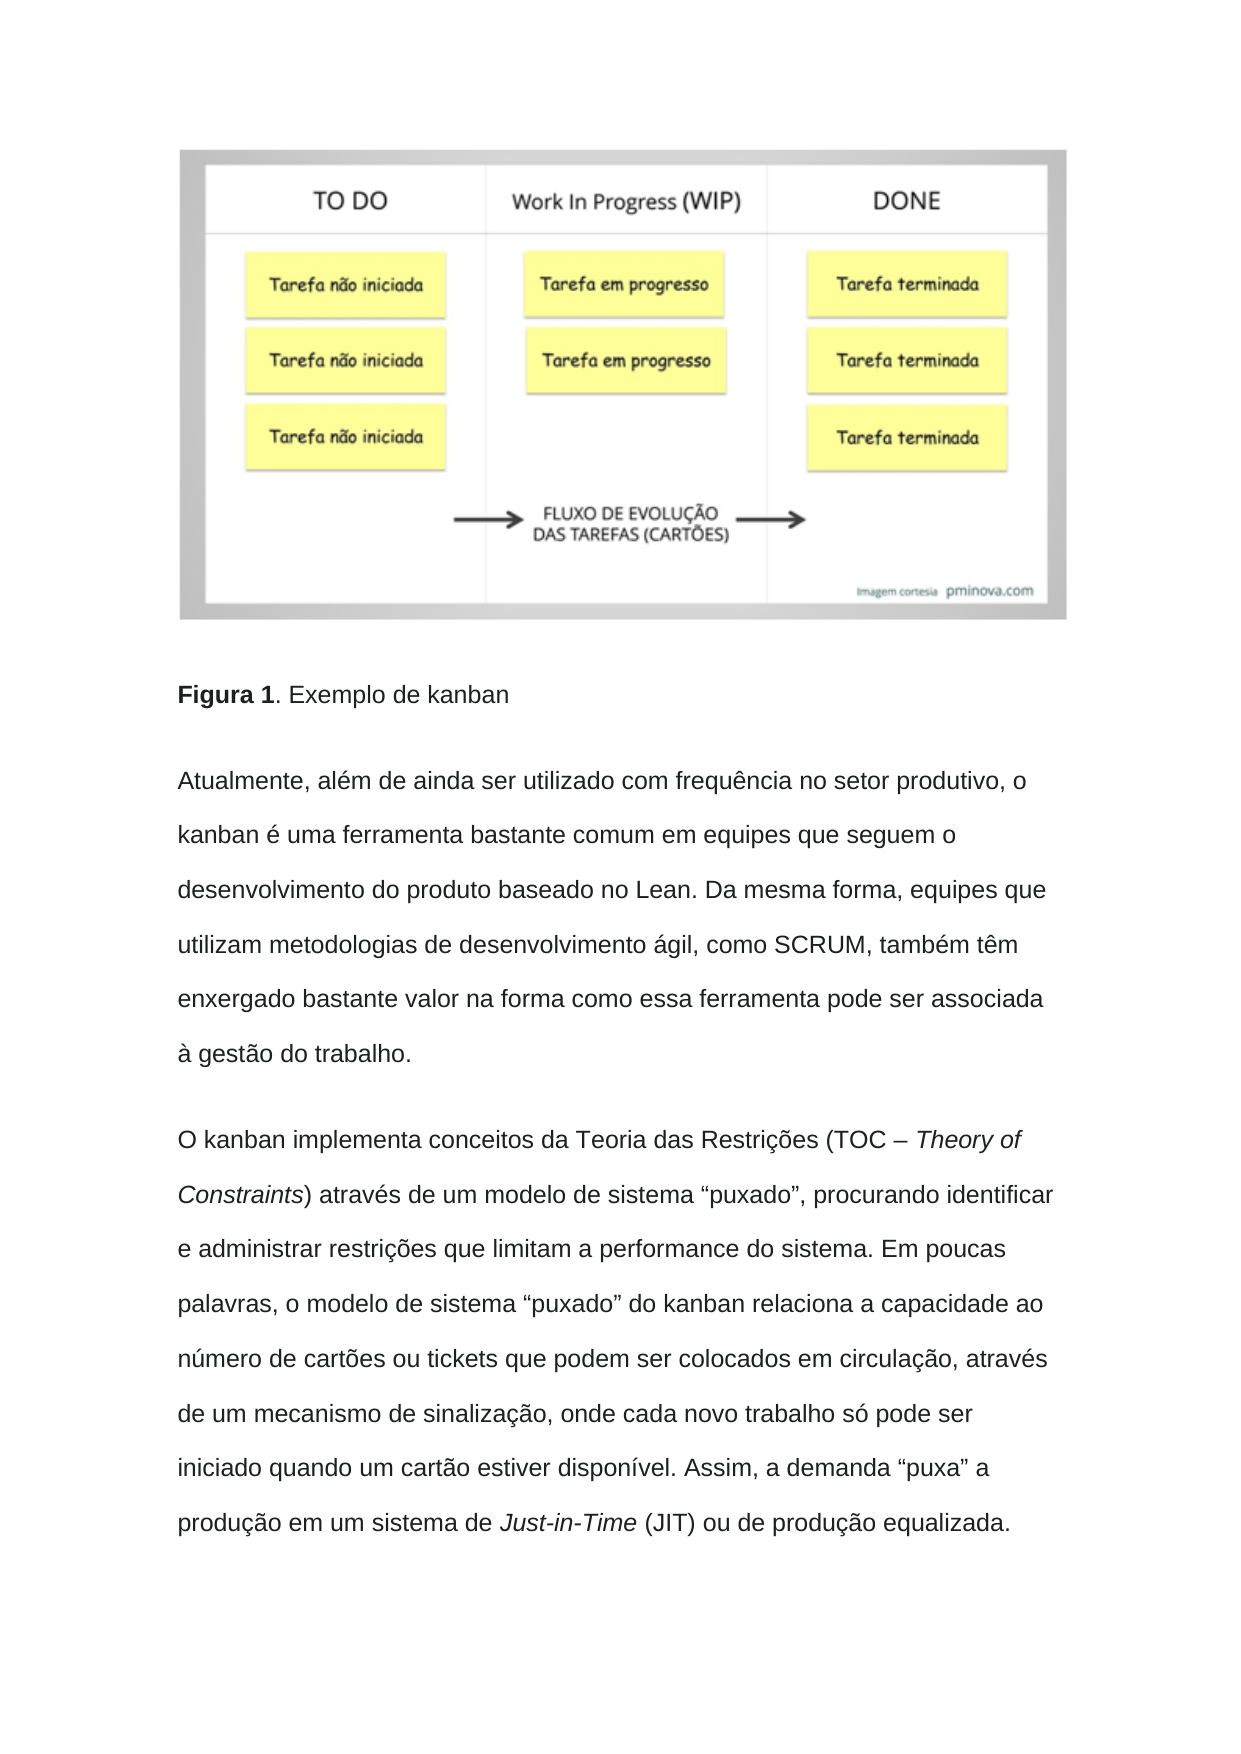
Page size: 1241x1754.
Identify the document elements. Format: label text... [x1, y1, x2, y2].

text Atualmente, além de ainda ser utilizado com frequência no setor produtivo, o kanban é uma ferramenta bastante comum em equipes que seguem o desenvolvimento do produto baseado no Lean. Da mesma forma, equipes que utilizam metodologias de desenvolvimento ágil, como SCRUM, também têm enxergado bastante valor na forma como essa ferramenta pode ser associada à gestão do trabalho. [177, 740, 1063, 1068]
text O kanban implementa conceitos da Teoria das Restrições (TOC – Theory of Constraints) através de um modelo de sistema “puxado”, procurando identificar e administrar restrições que limitam a performance do sistema. Em poucas palavras, o modelo de sistema “puxado” do kanban relaciona a capacidade ao número de cartões ou tickets que podem ser colocados em circulação, através de um mecanismo de sinalização, onde cada novo trabalho só pode ser iniciado quando um cartão estiver disponível. Assim, a demanda “puxa” a produção em um sistema de Just-in-Time (JIT) ou de produção equalizada. [177, 1099, 1063, 1537]
picture [177, 147, 1070, 623]
text Figura 1. Exemplo de kanban [177, 654, 1063, 708]
